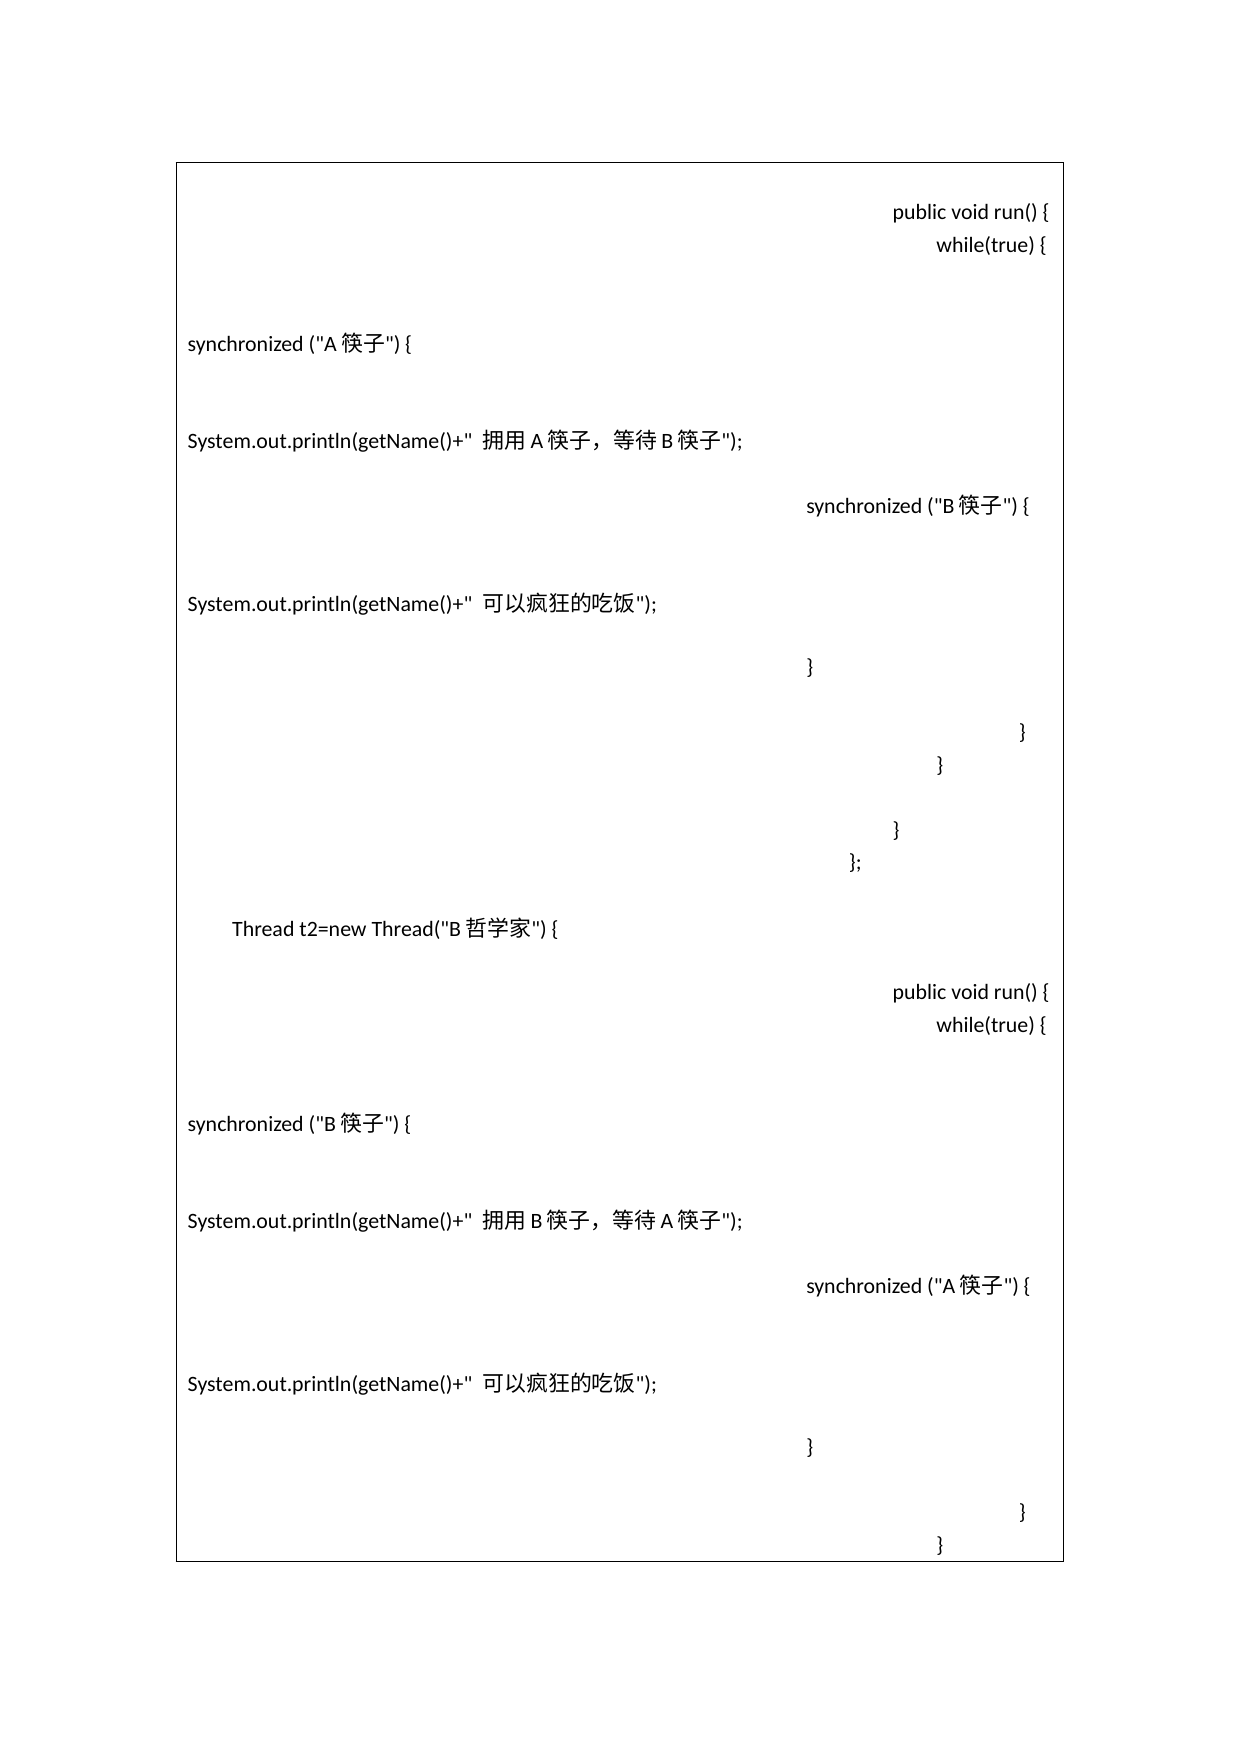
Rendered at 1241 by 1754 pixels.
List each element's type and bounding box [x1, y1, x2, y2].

table_header [177, 163, 1063, 1561]
